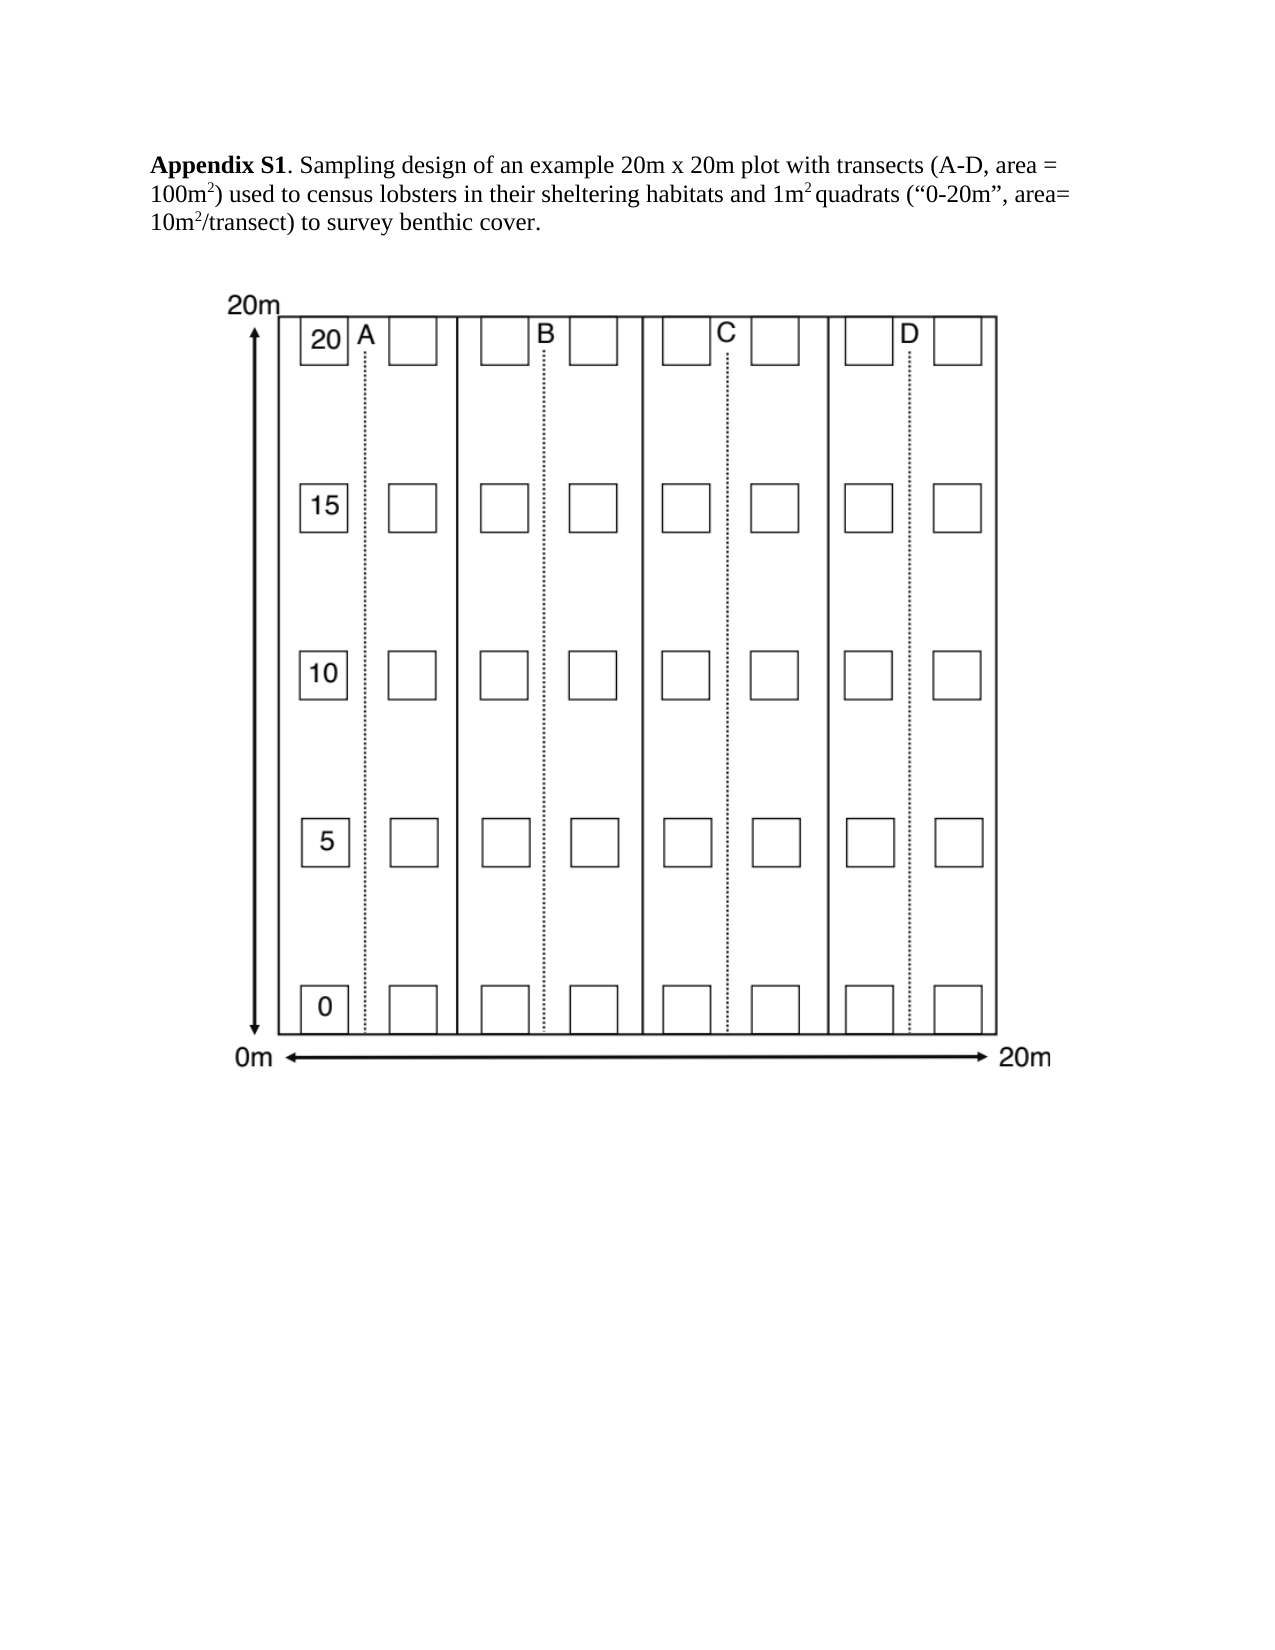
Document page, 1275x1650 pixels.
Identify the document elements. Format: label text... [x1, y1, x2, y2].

text Appendix S1. Sampling design of an example 20m x 20m plot with transects (A-D, area = 100m2) used to census lobsters in their sheltering habitats and 1m2 quadrats (“0-20m”, area= 10m2/transect) to survey benthic cover. [150, 150, 1125, 236]
